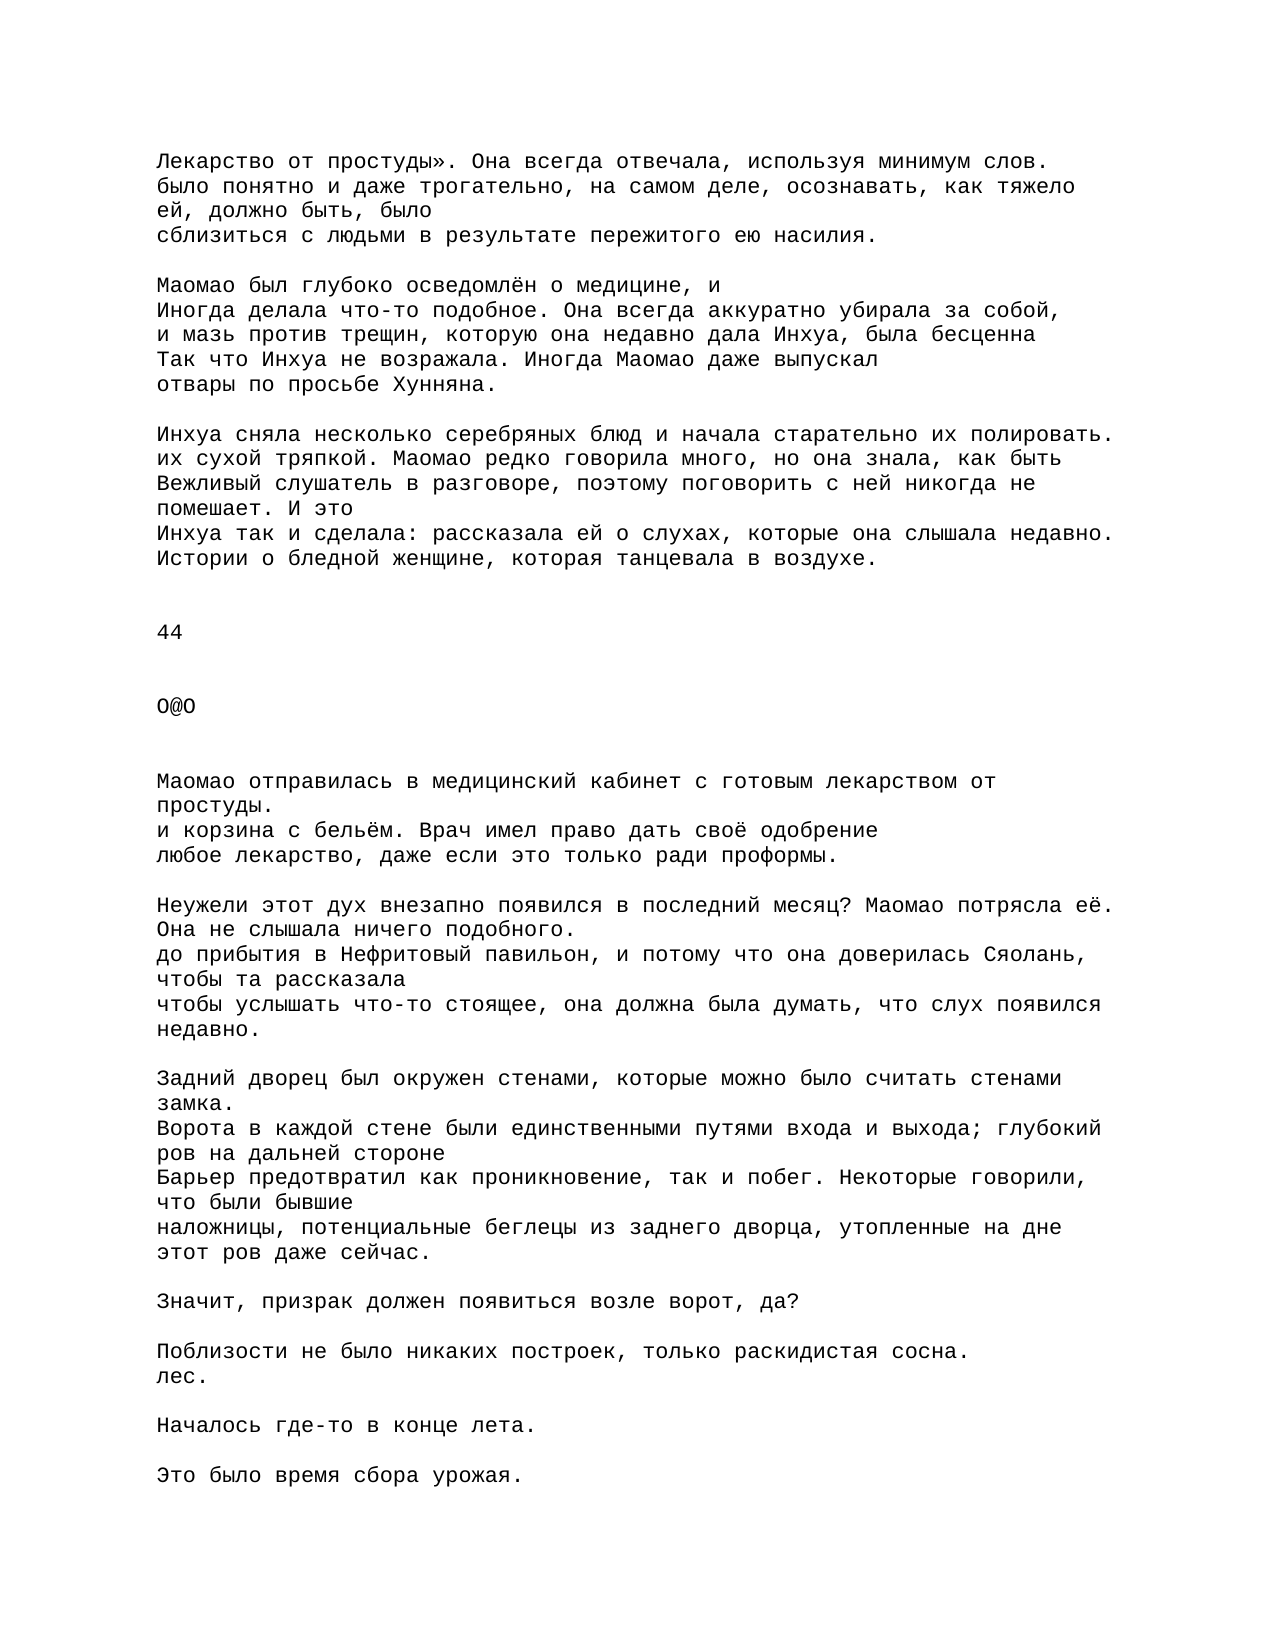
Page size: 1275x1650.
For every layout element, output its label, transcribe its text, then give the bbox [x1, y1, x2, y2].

text Задний дворец был окружен стенами, которые можно было считать стенами замка. [156, 1067, 1118, 1117]
text до прибытия в Нефритовый павильон, и потому что она доверилась Сяолань, чтобы та рассказала [156, 943, 1118, 993]
text чтобы услышать что-то стоящее, она должна была думать, что слух появился недавно. [156, 993, 1118, 1042]
text Барьер предотвратил как проникновение, так и побег. Некоторые говорили, что были бывшие [156, 1166, 1118, 1216]
text Иногда делала что-то подобное. Она всегда аккуратно убирала за собой, [156, 299, 1118, 323]
text было понятно и даже трогательно, на самом деле, осознавать, как тяжело ей, должно быть, было [156, 175, 1118, 224]
text и мазь против трещин, которую она недавно дала Инхуа, была бесценна [156, 323, 1118, 348]
text Вежливый слушатель в разговоре, поэтому поговорить с ней никогда не помешает. И это [156, 472, 1118, 522]
text Началось где-то в конце лета. [156, 1414, 1118, 1439]
text О@О [156, 695, 1118, 720]
text наложницы, потенциальные беглецы из заднего дворца, утопленные на дне [156, 1216, 1118, 1241]
text Маомао отправилась в медицинский кабинет с готовым лекарством от простуды. [156, 770, 1118, 819]
text Инхуа сняла несколько серебряных блюд и начала старательно их полировать. [156, 423, 1118, 447]
text 44 [156, 621, 1118, 646]
text Лекарство от простуды». Она всегда отвечала, используя минимум слов. [156, 150, 1118, 175]
text Она не слышала ничего подобного. [156, 918, 1118, 943]
text этот ров даже сейчас. [156, 1241, 1118, 1266]
text Значит, призрак должен появиться возле ворот, да? [156, 1290, 1118, 1315]
text Инхуа так и сделала: рассказала ей о слухах, которые она слышала недавно. [156, 522, 1118, 547]
text отвары по просьбе Хунняна. [156, 373, 1118, 398]
text Поблизости не было никаких построек, только раскидистая сосна. [156, 1340, 1118, 1365]
text Это было время сбора урожая. [156, 1464, 1118, 1489]
text Маомао был глубоко осведомлён о медицине, и [156, 274, 1118, 299]
text Истории о бледной женщине, которая танцевала в воздухе. [156, 547, 1118, 571]
text любое лекарство, даже если это только ради проформы. [156, 844, 1118, 869]
text и корзина с бельём. Врач имел право дать своё одобрение [156, 819, 1118, 844]
text лес. [156, 1365, 1118, 1389]
text их сухой тряпкой. Маомао редко говорила много, но она знала, как быть [156, 447, 1118, 472]
text сблизиться с людьми в результате пережитого ею насилия. [156, 224, 1118, 249]
text Неужели этот дух внезапно появился в последний месяц? Маомао потрясла её. [156, 894, 1118, 918]
text Ворота в каждой стене были единственными путями входа и выхода; глубокий ров на дальней стороне [156, 1117, 1118, 1166]
text Так что Инхуа не возражала. Иногда Маомао даже выпускал [156, 348, 1118, 373]
